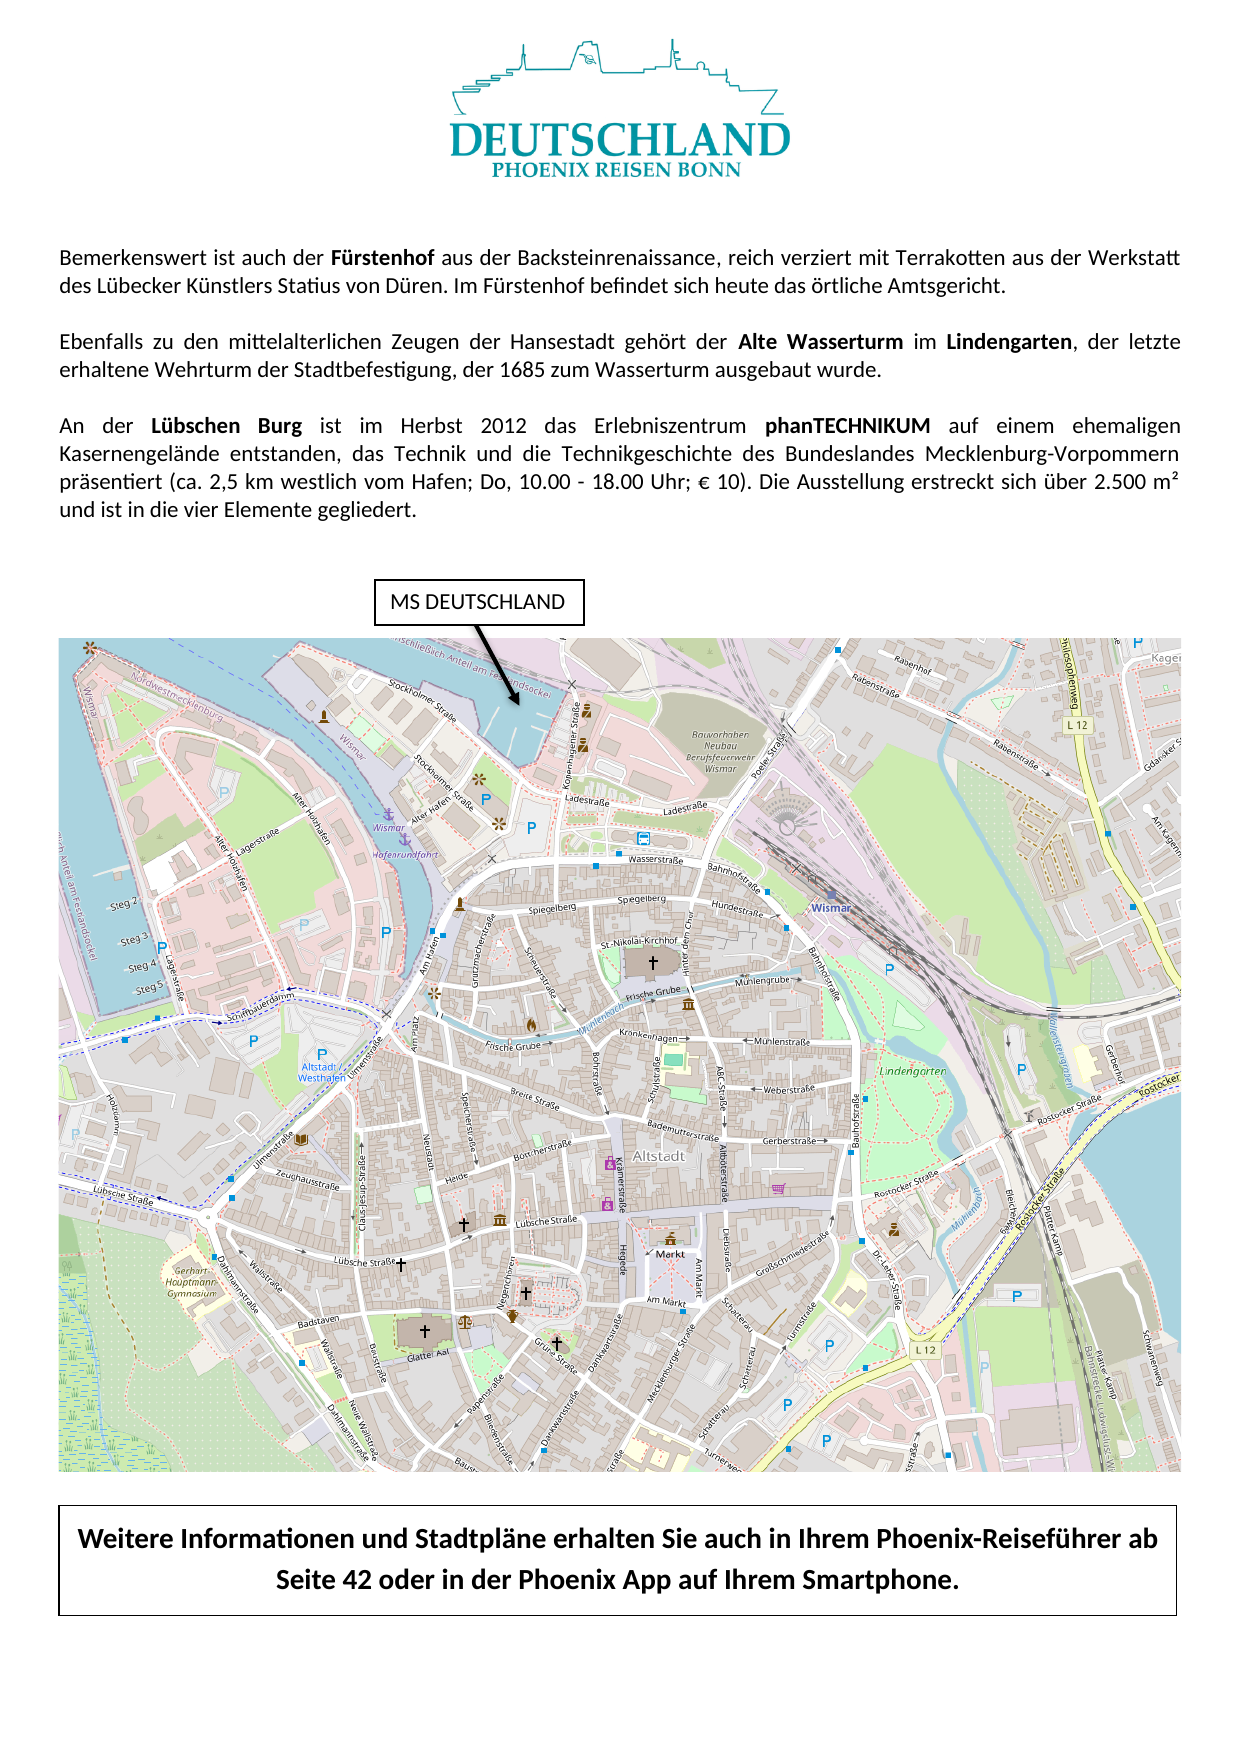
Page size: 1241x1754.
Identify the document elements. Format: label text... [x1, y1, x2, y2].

text An der Lübschen Burg ist im Herbst 2012 das Erlebniszentrum phanTECHNIKUM auf einem ehemaligen Kasernengelände entstanden, das Technik und die Technikgeschichte des Bundeslandes Mecklenburg-Vorpommern präsentiert (ca. 2,5 km westlich vom Hafen; Do, 10.00 - 18.00 Uhr; € 10). Die Ausstellung erstreckt sich über 2.500 m² und ist in die vier Elemente gegliedert. [59, 411, 1181, 523]
text Ebenfalls zu den mittelalterlichen Zeugen der Hansestadt gehört der Alte Wasserturm im Lindengarten, der letzte erhaltene Wehrturm der Stadtbefestigung, der 1685 zum Wasserturm ausgebaut wurde. [59, 327, 1181, 383]
text Bemerkenswert ist auch der Fürstenhof aus der Backsteinrenaissance, reich verziert mit Terrakotten aus der Werkstatt des Lübecker Künstlers Statius von Düren. Im Fürstenhof befindet sich heute das örtliche Amtsgericht. [59, 243, 1181, 299]
picture [448, 32, 792, 182]
picture [58, 638, 1182, 1472]
